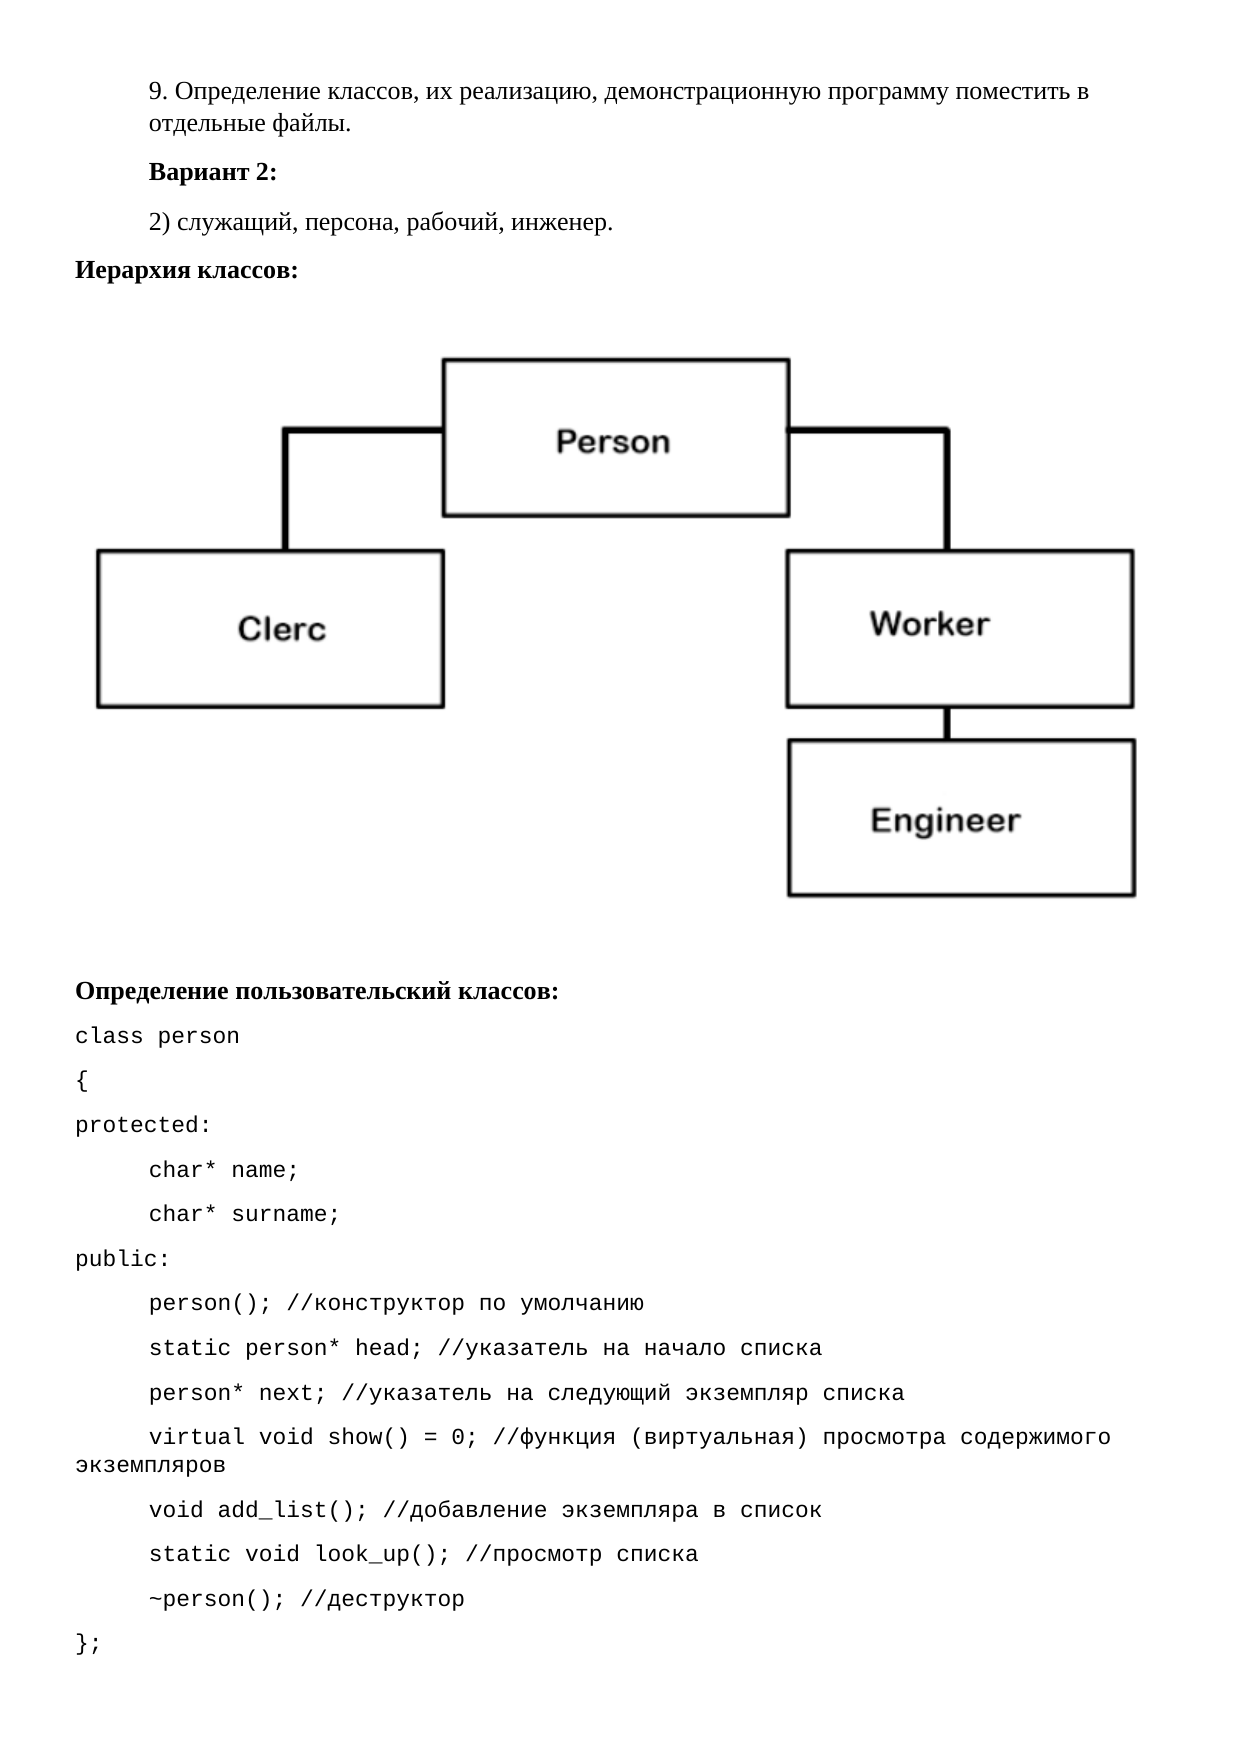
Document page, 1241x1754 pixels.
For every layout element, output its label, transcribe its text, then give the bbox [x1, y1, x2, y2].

text }; [75, 1632, 1165, 1658]
text Вариант 2: [149, 156, 1165, 186]
picture [75, 303, 1166, 957]
text 9. Определение классов, их реализацию, демонстрационную программу поместить в отдельные файлы. [149, 75, 1165, 137]
text protected: [75, 1113, 1165, 1139]
text public: [75, 1247, 1165, 1273]
text Определение пользовательский классов: [75, 975, 1165, 1005]
text char* name; [75, 1158, 1165, 1184]
text static void look_up(); //просмотр списка [75, 1542, 1165, 1568]
text void add_list(); //добавление экземпляра в список [75, 1498, 1165, 1524]
text person* next; //указатель на следующий экземпляр списка [75, 1381, 1165, 1407]
text char* surname; [75, 1202, 1165, 1228]
text class person [75, 1024, 1165, 1050]
text 2) служащий, персона, рабочий, инженер. [149, 206, 1165, 236]
text person(); //конструктор по умолчанию [75, 1292, 1165, 1318]
text { [75, 1069, 1165, 1095]
text static person* head; //указатель на начало списка [75, 1336, 1165, 1362]
text ~person(); //деструктор [75, 1587, 1165, 1613]
text virtual void show() = 0; //функция (виртуальная) просмотра содержимого экземпляров [75, 1425, 1165, 1479]
text Иерархия классов: [75, 254, 1165, 284]
